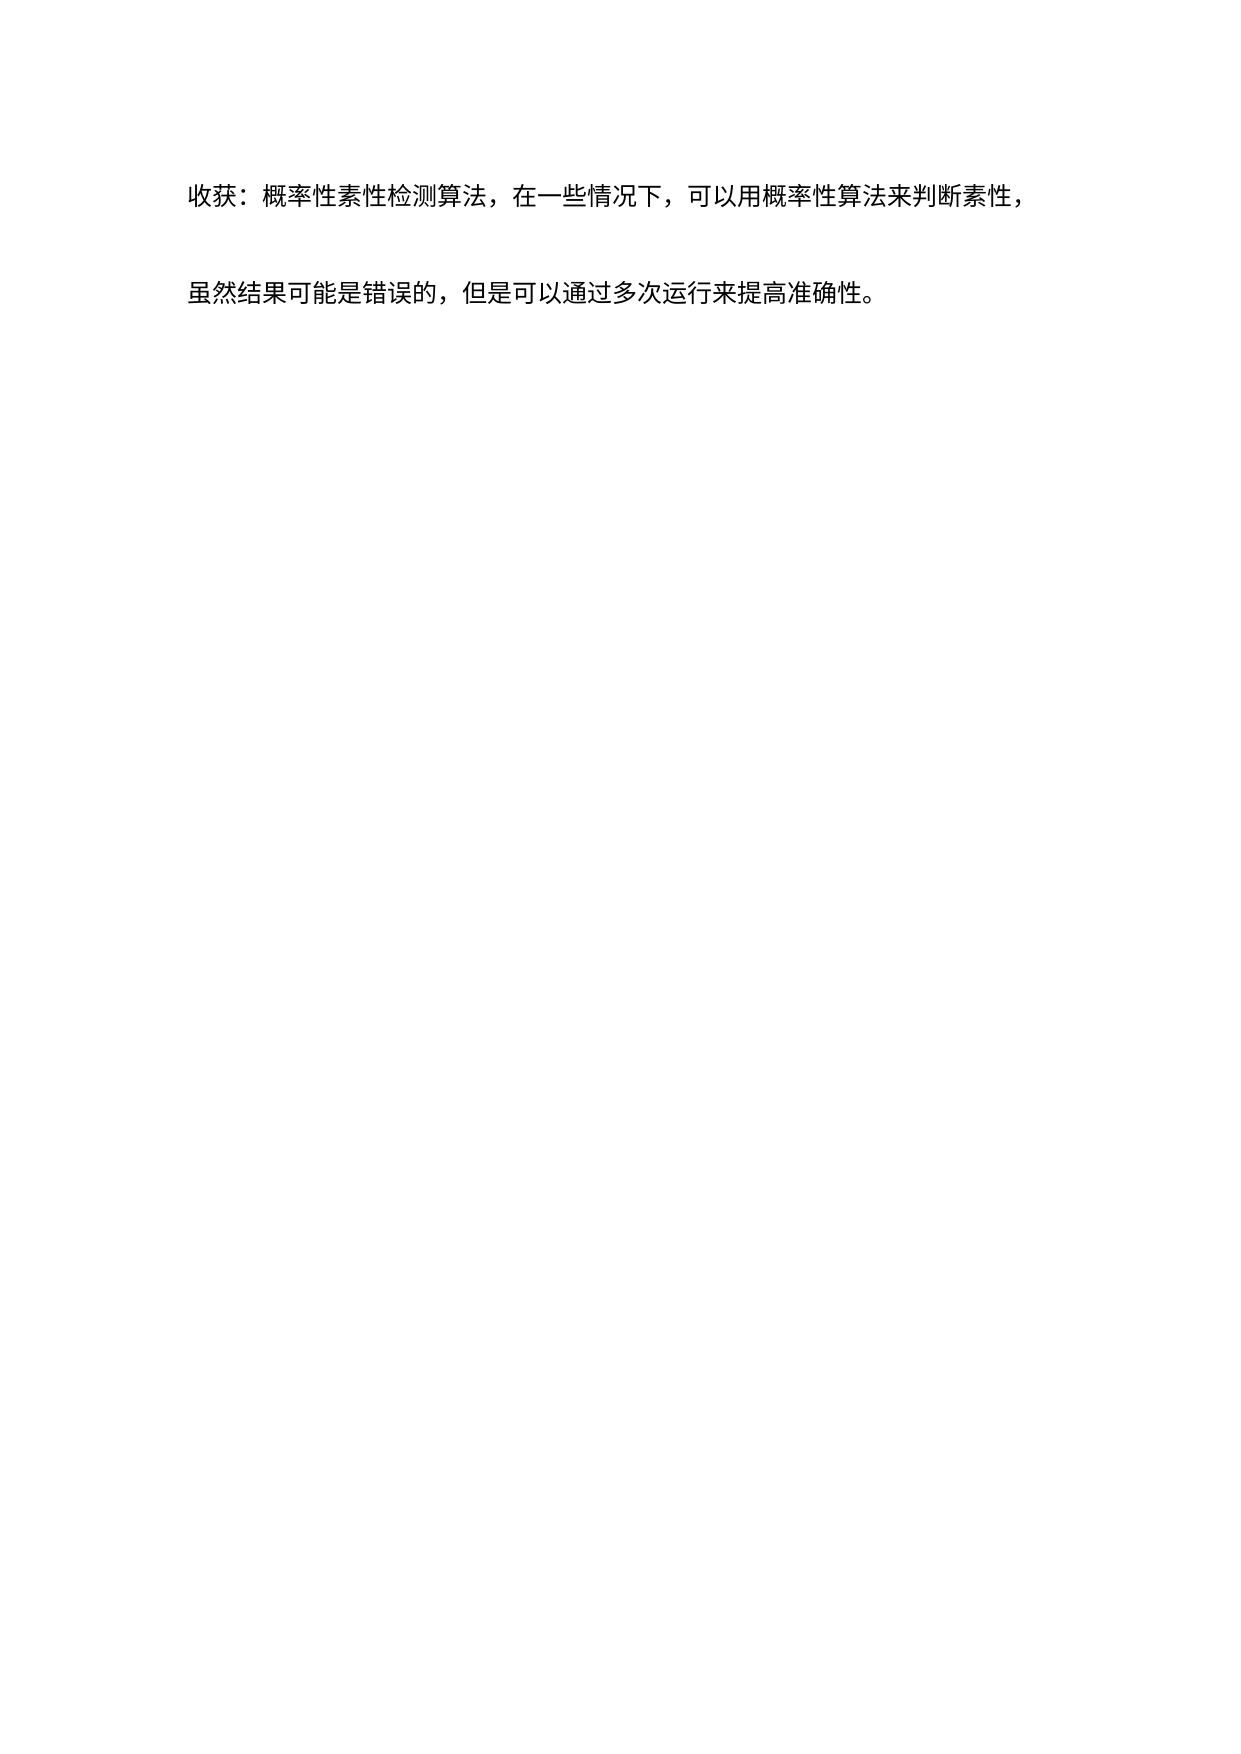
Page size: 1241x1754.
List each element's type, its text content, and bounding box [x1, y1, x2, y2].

text 收获：概率性素性检测算法，在一些情况下，可以用概率性算法来判断素性，虽然结果可能是错误的，但是可以通过多次运行来提高准确性。 [187, 162, 1053, 324]
